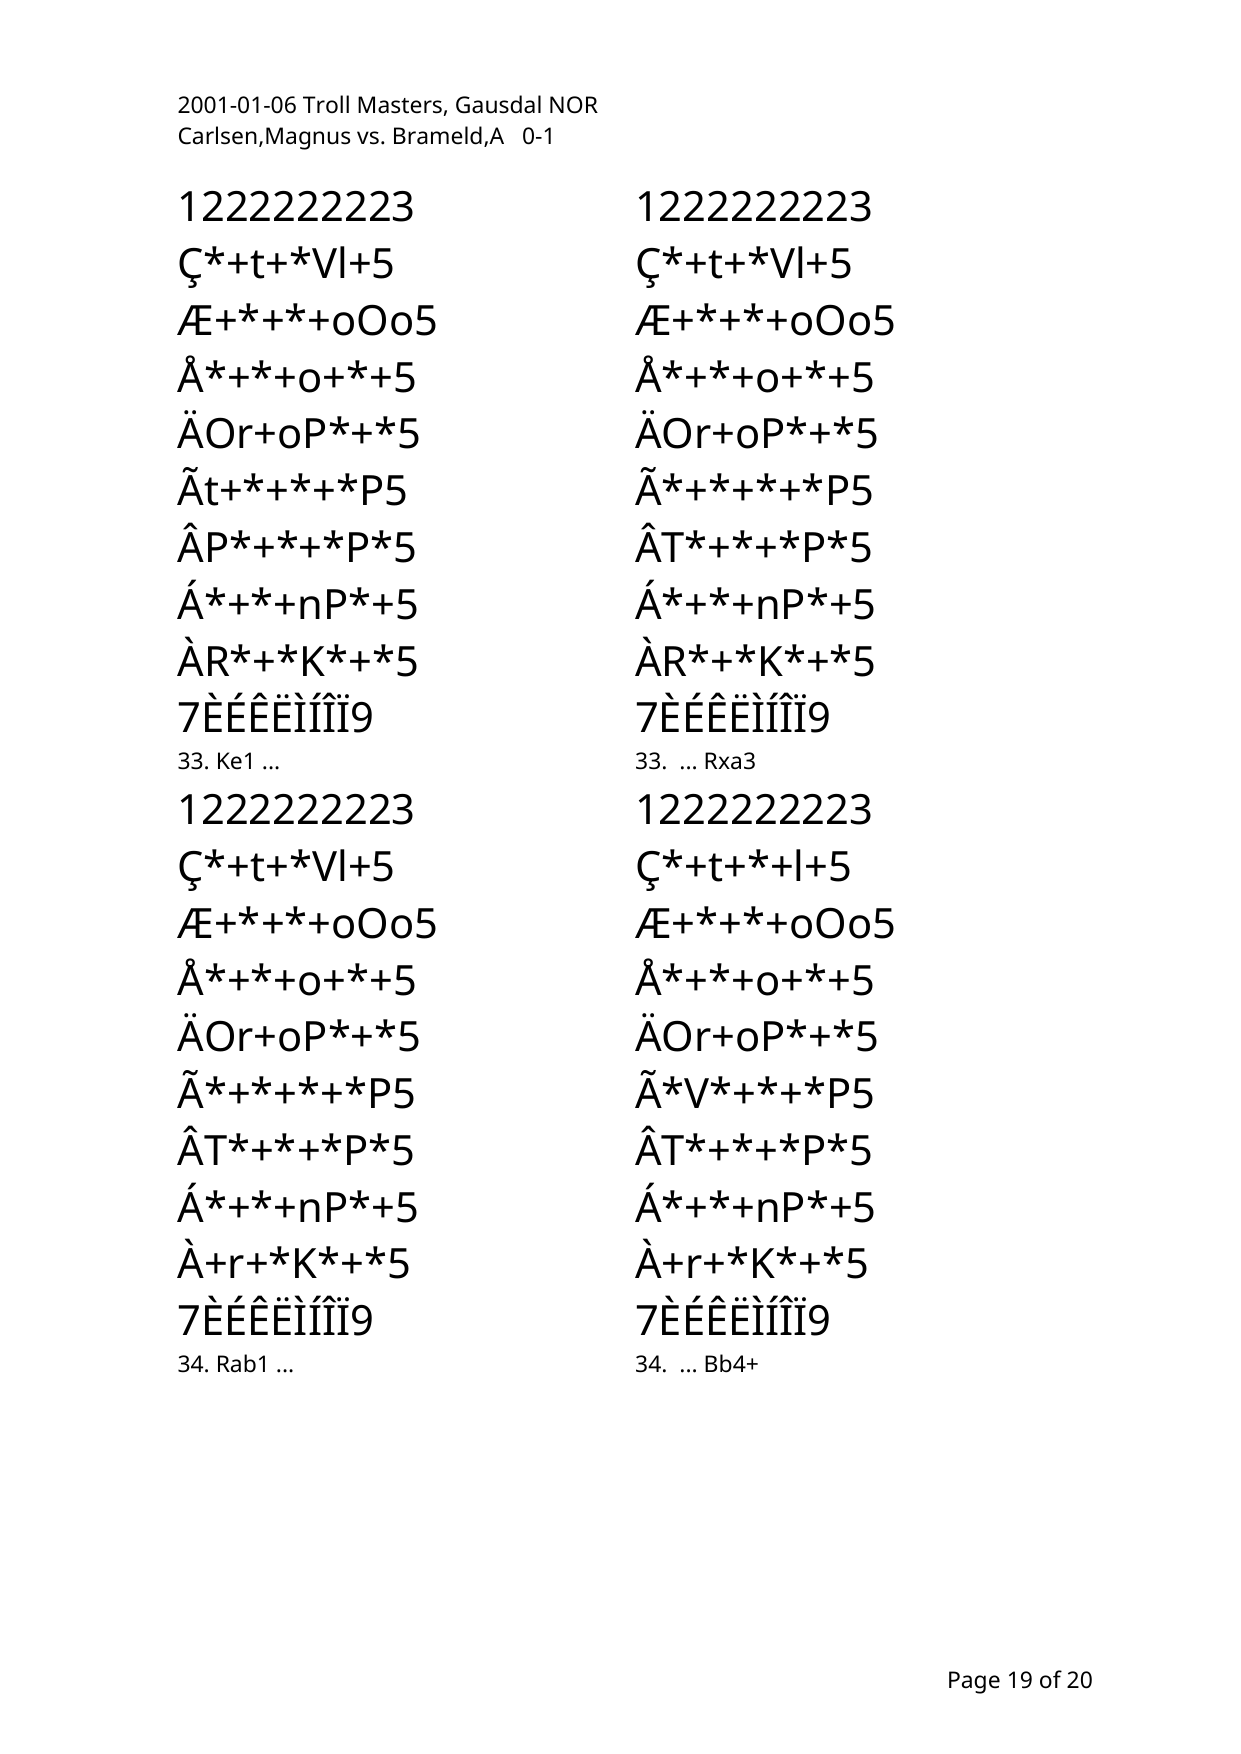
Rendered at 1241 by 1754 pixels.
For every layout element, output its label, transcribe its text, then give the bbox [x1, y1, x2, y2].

table_cell 1222222223 Ç*+t+*Vl+5 Æ+*+*+oOo5 Å*+*+o+*+5 ÄOr+oP*+*5 Ã*+*+*+*P5 ÂT*+*+*P*5 Á*+*+nP*+5 À+r+*K*+*5 7ÈÉÊËÌÍÎÏ9 [166, 780, 624, 1348]
table_cell 1222222223 Ç*+t+*Vl+5 Æ+*+*+oOo5 Å*+*+o+*+5 ÄOr+oP*+*5 Ã*+*+*+*P5 ÂT*+*+*P*5 Á*+*+nP*+5 ÀR*+*K*+*5 7ÈÉÊËÌÍÎÏ9 [624, 177, 1081, 745]
table_cell 34. ... Bb4+ [624, 1348, 1081, 1383]
table_cell 33. Ke1 ... [166, 745, 624, 780]
table_cell 34. Rab1 ... [166, 1348, 624, 1383]
table_cell 1222222223 Ç*+t+*Vl+5 Æ+*+*+oOo5 Å*+*+o+*+5 ÄOr+oP*+*5 Ãt+*+*+*P5 ÂP*+*+*P*5 Á*+*+nP*+5 ÀR*+*K*+*5 7ÈÉÊËÌÍÎÏ9 [166, 177, 624, 745]
table_cell 1222222223 Ç*+t+*+l+5 Æ+*+*+oOo5 Å*+*+o+*+5 ÄOr+oP*+*5 Ã*V*+*+*P5 ÂT*+*+*P*5 Á*+*+nP*+5 À+r+*K*+*5 7ÈÉÊËÌÍÎÏ9 [624, 780, 1081, 1348]
table_cell 33. ... Rxa3 [624, 745, 1081, 780]
